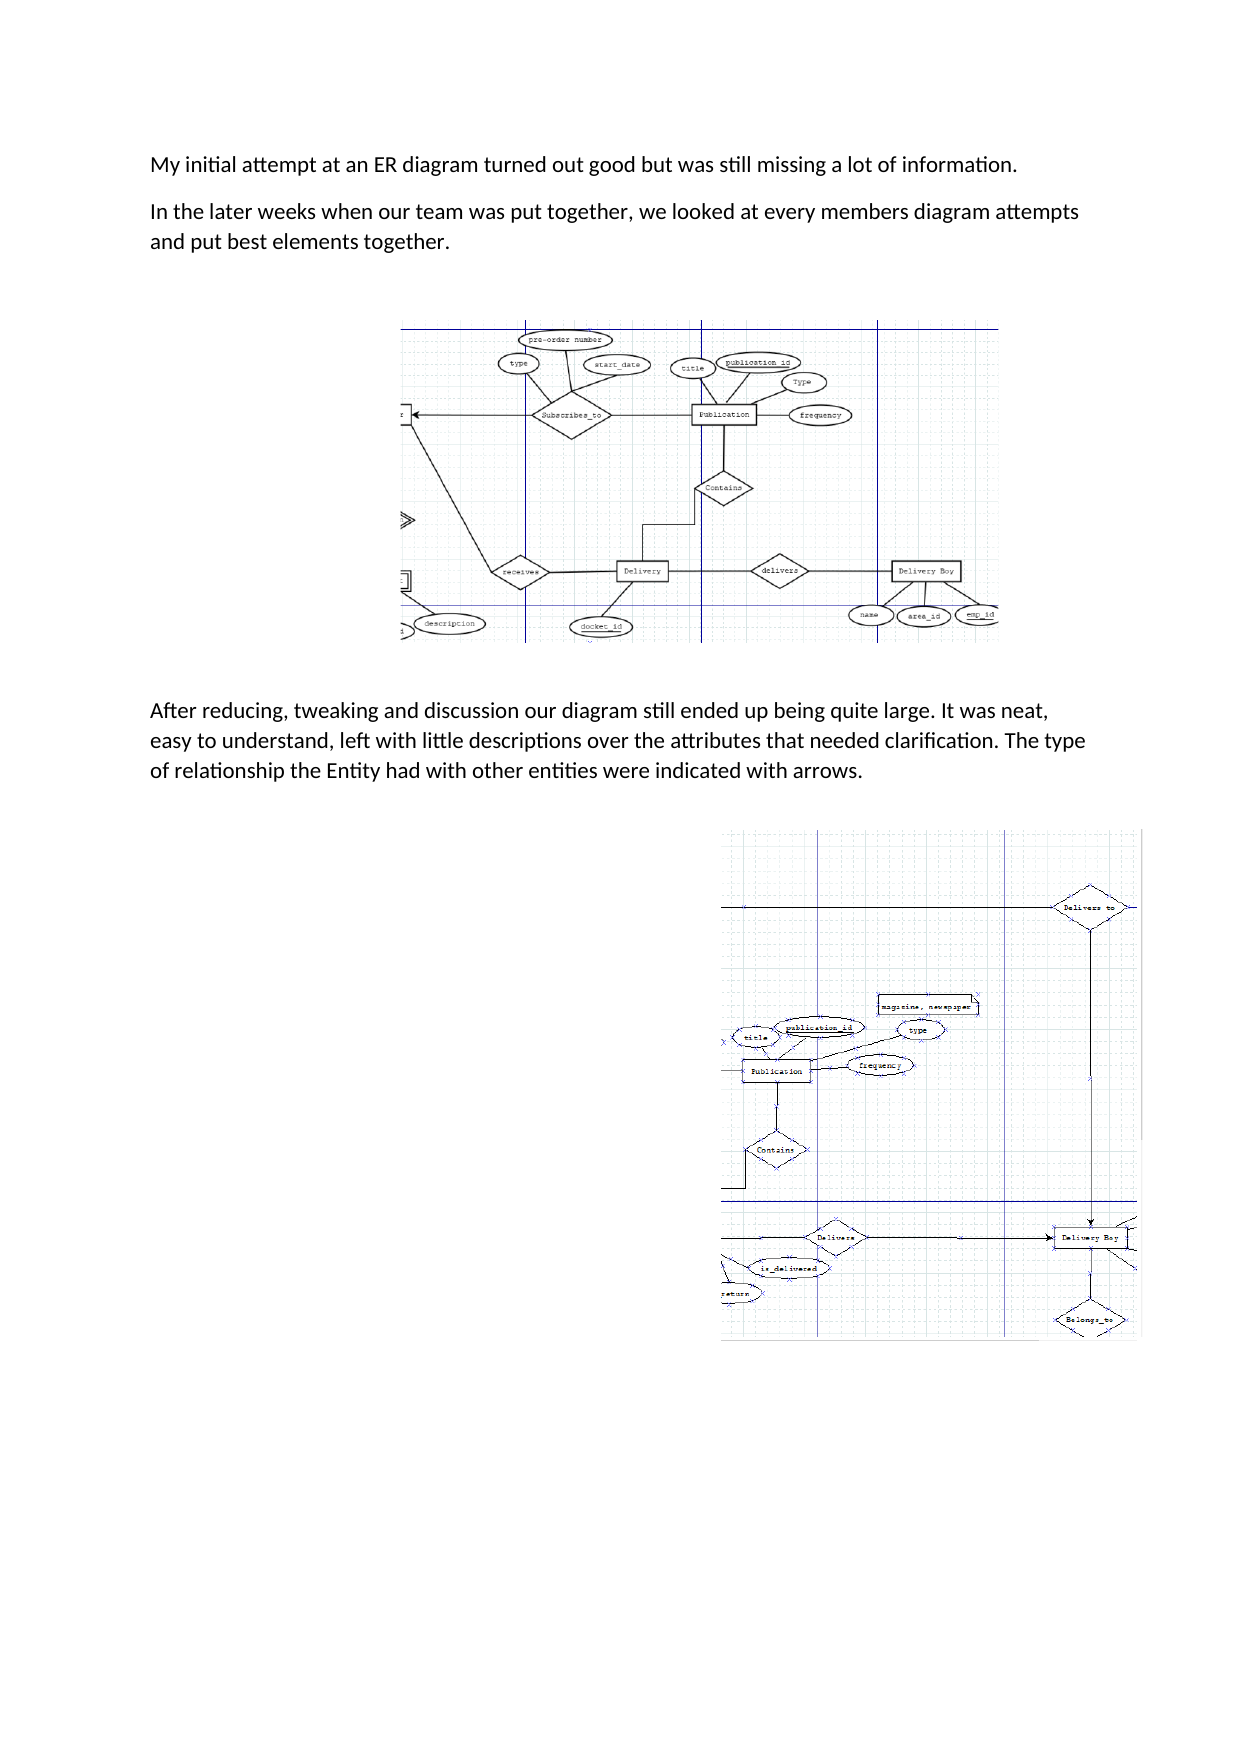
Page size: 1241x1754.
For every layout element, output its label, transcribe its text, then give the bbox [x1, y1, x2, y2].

text In the later weeks when our team was put together, we looked at every members diagram attempts and put best elements together. [150, 197, 1090, 255]
text After reducing, tweaking and discussion our diagram still ended up being quite large. It was neat, easy to understand, left with little descriptions over the attributes that needed clarification. The type of relationship the Entity had with other entities were indicated with arrows. [150, 696, 1090, 784]
picture [401, 320, 999, 643]
text My initial attempt at an ER diagram turned out good but was still missing a lot of information. [150, 150, 1090, 178]
picture [722, 829, 1143, 1341]
